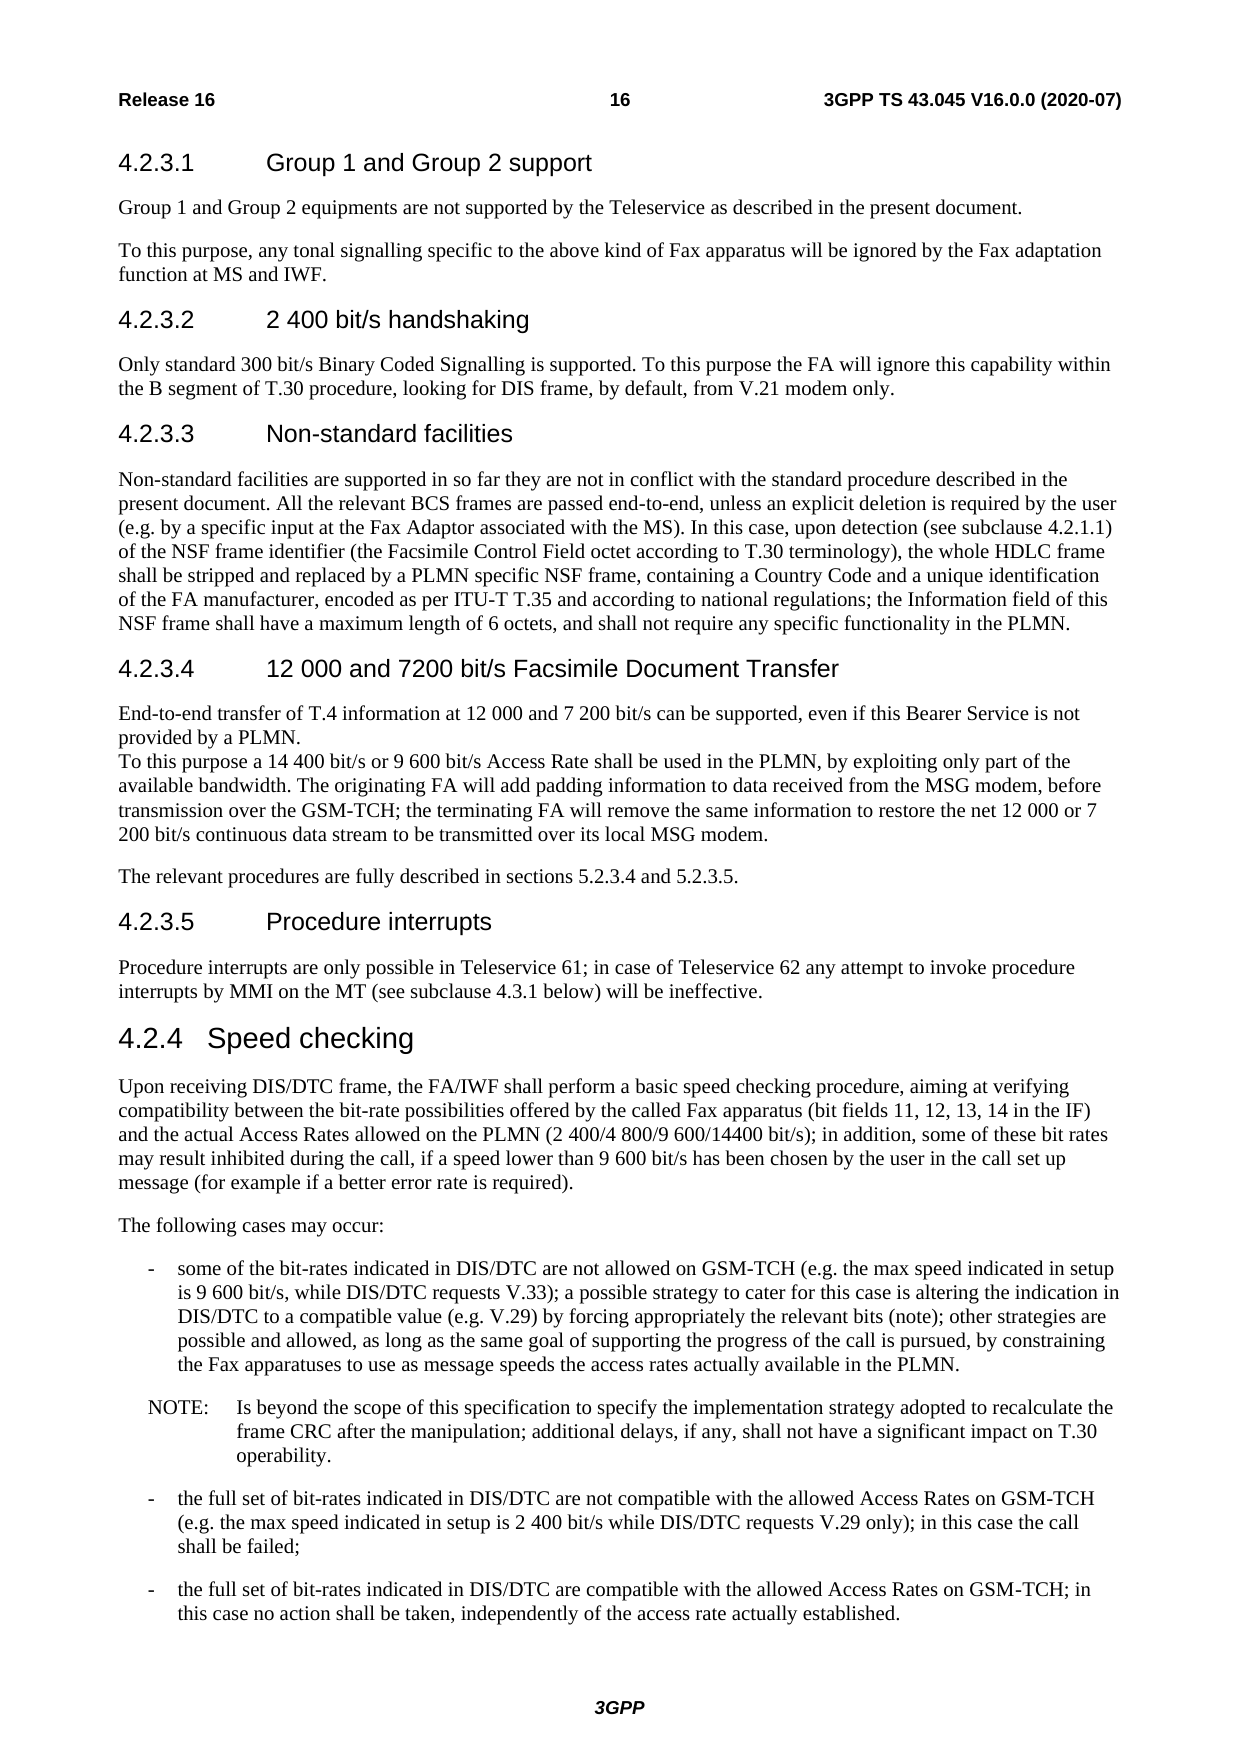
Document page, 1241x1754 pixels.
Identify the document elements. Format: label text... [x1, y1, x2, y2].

subtitle 4.2.3.3 Non-standard facilities [118, 419, 1122, 448]
subtitle 4.2.3.2 2 400 bit/s handshaking [118, 305, 1122, 333]
subtitle 4.2.4 Speed checking [118, 1022, 1122, 1055]
text Non-standard facilities are supported in so far they are not in conflict with the standard procedure described in the present document. All the relevant BCS frames are passed end-to-end, unless an explicit deletion is required by the user (e.g. by a specific input at the Fax Adaptor associated with the MS). In this case, upon detection (see subclause 4.2.1.1) of the NSF frame identifier (the Facsimile Control Field octet according to T.30 terminology), the whole HDLC frame shall be stripped and replaced by a PLMN specific NSF frame, containing a Country Code and a unique identification of the FA manufacturer, encoded as per ITU-T T.35 and according to national regulations; the Information field of this NSF frame shall have a maximum length of 6 octets, and shall not require any specific functionality in the PLMN. [118, 467, 1122, 635]
text Group 1 and Group 2 equipments are not supported by the Teleservice as described in the present document. [118, 195, 1122, 219]
text To this purpose, any tonal signalling specific to the above kind of Fax apparatus will be ignored by the Fax adaptation function at MS and IWF. [118, 238, 1122, 286]
text - the full set of bit-rates indicated in DIS/DTC are compatible with the allowed Access Rates on GSM-TCH; in this case no action shall be taken, independently of the access rate actually established. [148, 1577, 1122, 1625]
subtitle 4.2.3.1 Group 1 and Group 2 support [118, 147, 1122, 176]
text NOTE: Is beyond the scope of this specification to specify the implementation strategy adopted to recalculate the frame CRC after the manipulation; additional delays, if any, shall not have a significant impact on T.30 operability. [148, 1395, 1122, 1467]
text The relevant procedures are fully described in sections 5.2.3.4 and 5.2.3.5. [118, 864, 1122, 888]
subtitle 4.2.3.4 12 000 and 7200 bit/s Facsimile Document Transfer [118, 654, 1122, 682]
text Only standard 300 bit/s Binary Coded Signalling is supported. To this purpose the FA will ignore this capability within the B segment of T.30 procedure, looking for DIS frame, by default, from V.21 modem only. [118, 352, 1122, 400]
text - some of the bit-rates indicated in DIS/DTC are not allowed on GSM-TCH (e.g. the max speed indicated in setup is 9 600 bit/s, while DIS/DTC requests V.33); a possible strategy to cater for this case is altering the indication in DIS/DTC to a compatible value (e.g. V.29) by forcing appropriately the relevant bits (note); other strategies are possible and allowed, as long as the same goal of supporting the progress of the call is pursued, by constraining the Fax apparatuses to use as message speeds the access rates actually available in the PLMN. [148, 1256, 1122, 1376]
text Procedure interrupts are only possible in Teleservice 61; in case of Teleservice 62 any attempt to invoke procedure interrupts by MMI on the MT (see subclause 4.3.1 below) will be ineffective. [118, 955, 1122, 1003]
text Upon receiving DIS/DTC frame, the FA/IWF shall perform a basic speed checking procedure, aiming at verifying compatibility between the bit-rate possibilities offered by the called Fax apparatus (bit fields 11, 12, 13, 14 in the IF) and the actual Access Rates allowed on the PLMN (2 400/4 800/9 600/14400 bit/s); in addition, some of these bit rates may result inhibited during the call, if a speed lower than 9 600 bit/s has been chosen by the user in the call set up message (for example if a better error rate is required). [118, 1074, 1122, 1194]
text - the full set of bit-rates indicated in DIS/DTC are not compatible with the allowed Access Rates on GSM-TCH (e.g. the max speed indicated in setup is 2 400 bit/s while DIS/DTC requests V.29 only); in this case the call shall be failed; [148, 1486, 1122, 1558]
subtitle 4.2.3.5 Procedure interrupts [118, 907, 1122, 936]
text End-to-end transfer of T.4 information at 12 000 and 7 200 bit/s can be supported, even if this Bearer Service is not provided by a PLMN. To this purpose a 14 400 bit/s or 9 600 bit/s Access Rate shall be used in the PLMN, by exploiting only part of the available bandwidth. The originating FA will add padding information to data received from the MSG modem, before transmission over the GSM-TCH; the terminating FA will remove the same information to restore the net 12 000 or 7 200 bit/s continuous data stream to be transmitted over its local MSG modem. [118, 701, 1122, 846]
text The following cases may occur: [118, 1213, 1122, 1237]
